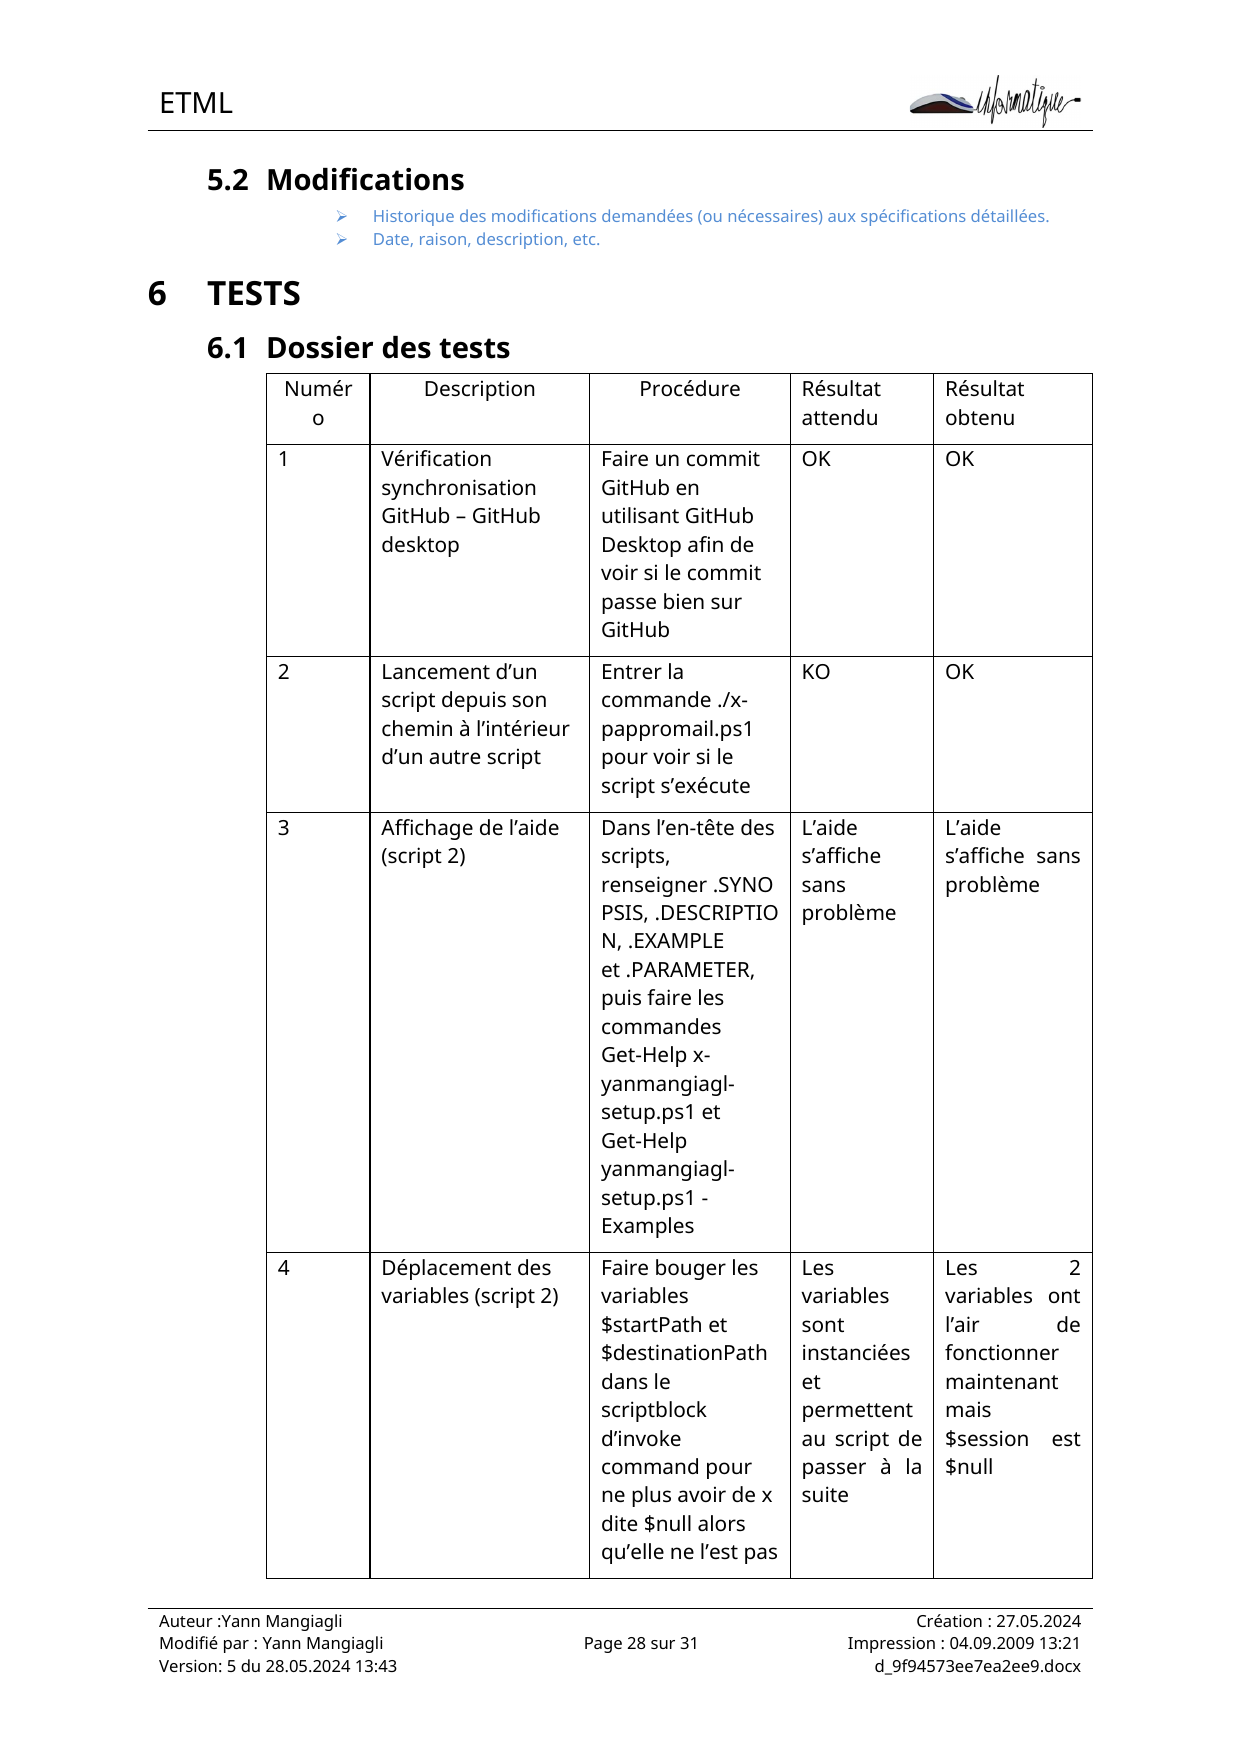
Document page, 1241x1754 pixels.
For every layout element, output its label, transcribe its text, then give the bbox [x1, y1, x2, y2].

table_cell Les variables sont instanciées et permettent au script de passer à la suite [791, 1253, 933, 1578]
table_cell Affichage de l’aide (script 2) [371, 813, 589, 1252]
table_cell Déplacement des variables (script 2) [371, 1253, 589, 1578]
table_cell 1 [267, 445, 369, 656]
table_cell Les 2 variables ont l’air de fonctionner maintenant mais $session est $null [934, 1253, 1092, 1578]
table_cell Dans l’en-tête des scripts, renseigner .SYNOPSIS, .DESCRIPTION, .EXAMPLE et .PARAMETER, puis faire les commandes Get-Help x-yanmangiagl-setup.ps1 et Get-Help yanmangiagl-setup.ps1 -Examples [590, 813, 790, 1252]
table_cell L’aide s’affiche sans problème [934, 813, 1092, 1252]
subtitle Modifications [207, 159, 1092, 199]
list Historique des modifications demandées (ou nécessaires) aux spécifications détaillées. [335, 205, 1092, 228]
table_cell KO [791, 657, 933, 812]
table_header Procédure [590, 374, 790, 443]
subtitle Dossier des tests [207, 327, 1092, 367]
picture [909, 75, 1082, 128]
list Date, raison, description, etc. [335, 228, 1092, 251]
table_header Résultat attendu [791, 374, 933, 443]
table_header Description [371, 374, 589, 443]
table_cell OK [934, 657, 1092, 812]
table_cell Faire un commit GitHub en utilisant GitHub Desktop afin de voir si le commit passe bien sur GitHub [590, 445, 790, 656]
table_cell Entrer la commande ./x-pappromail.ps1 pour voir si le script s’exécute [590, 657, 790, 812]
table_cell 3 [267, 813, 369, 1252]
table_cell OK [791, 445, 933, 656]
table_cell L’aide s’affiche sans problème [791, 813, 933, 1252]
subtitle Tests [148, 269, 1092, 315]
table_header Résultat obtenu [934, 374, 1092, 443]
table_cell Vérification synchronisation GitHub – GitHub desktop [371, 445, 589, 656]
table_cell 2 [267, 657, 369, 812]
table_cell Faire bouger les variables $startPath et $destinationPath dans le scriptblock d’invoke command pour ne plus avoir de x dite $null alors qu’elle ne l’est pas [590, 1253, 790, 1578]
table_cell OK [934, 445, 1092, 656]
table_cell Lancement d’un script depuis son chemin à l’intérieur d’un autre script [371, 657, 589, 812]
table_cell 4 [267, 1253, 369, 1578]
table_header Numéro [267, 374, 369, 443]
